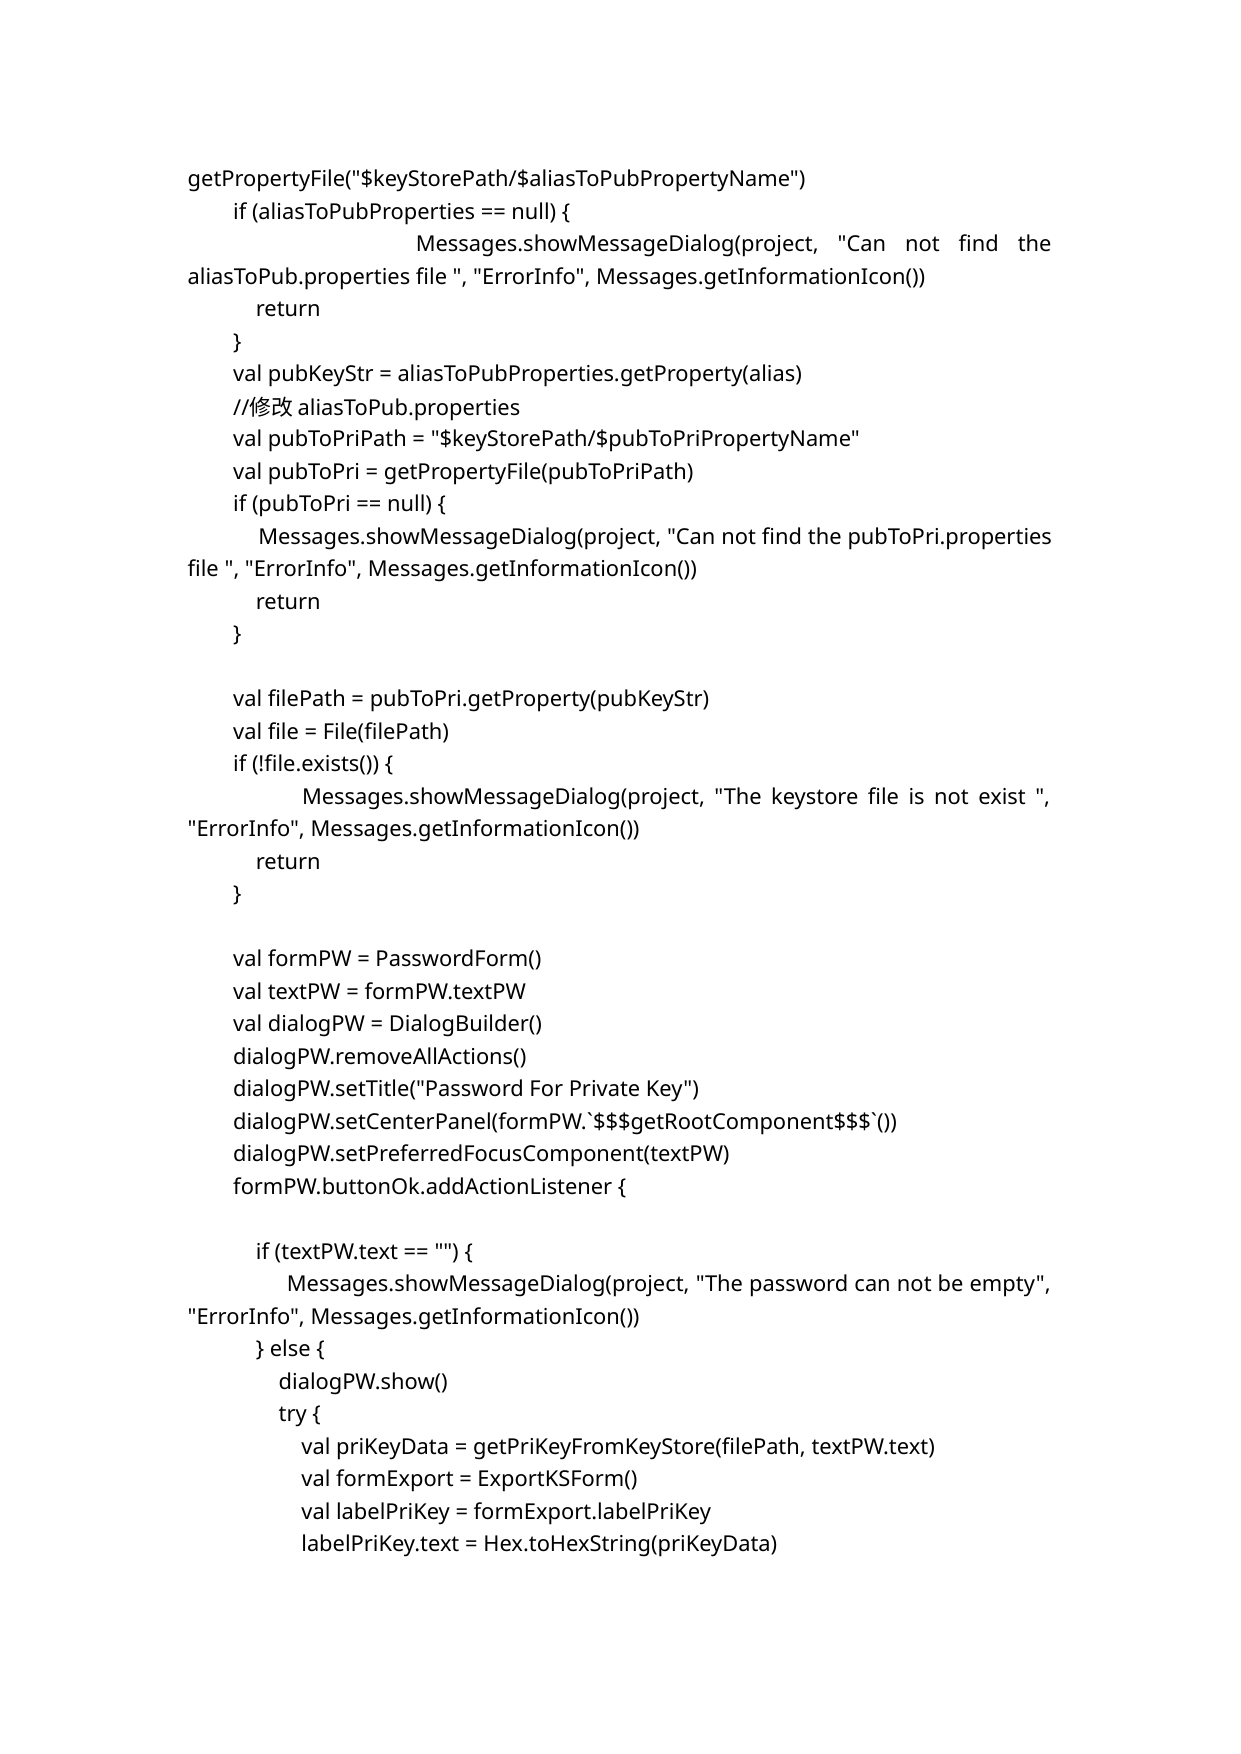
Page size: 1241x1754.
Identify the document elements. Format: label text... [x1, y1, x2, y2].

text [187, 162, 1053, 194]
text dialogPW.removeAllActions() [187, 1039, 1053, 1072]
text } [187, 617, 1053, 649]
text return [187, 844, 1053, 877]
text Messages.showMessageDialog(project, "Can not find the aliasToPub.properties file ", "ErrorInfo", Messages.getInformationIcon()) [187, 227, 1053, 292]
text Messages.showMessageDialog(project, "Can not find the pubToPri.properties file ", "ErrorInfo", Messages.getInformationIcon()) [187, 519, 1053, 584]
text val pubToPri = getPropertyFile(pubToPriPath) [187, 454, 1053, 487]
text if (!file.exists()) { [187, 747, 1053, 779]
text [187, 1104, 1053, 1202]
text val dialogPW = DialogBuilder() [187, 1007, 1053, 1039]
text if (aliasToPubProperties == null) { [187, 194, 1053, 227]
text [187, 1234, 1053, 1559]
text val filePath = pubToPri.getProperty(pubKeyStr) [187, 682, 1053, 714]
text dialogPW.setTitle("Password For Private Key") [187, 1072, 1053, 1104]
text Messages.showMessageDialog(project, "The keystore file is not exist ", "ErrorInfo", Messages.getInformationIcon()) [187, 779, 1053, 844]
text } [187, 324, 1053, 357]
text return [187, 584, 1053, 617]
text val formPW = PasswordForm() [187, 942, 1053, 974]
text return [187, 292, 1053, 324]
text val file = File(filePath) [187, 714, 1053, 747]
text //修改aliasToPub.properties [187, 389, 1053, 422]
text val textPW = formPW.textPW [187, 974, 1053, 1007]
text val pubToPriPath = "$keyStorePath/$pubToPriPropertyName" [187, 422, 1053, 454]
text if (pubToPri == null) { [187, 487, 1053, 519]
text val pubKeyStr = aliasToPubProperties.getProperty(alias) [187, 357, 1053, 389]
text } [187, 877, 1053, 909]
